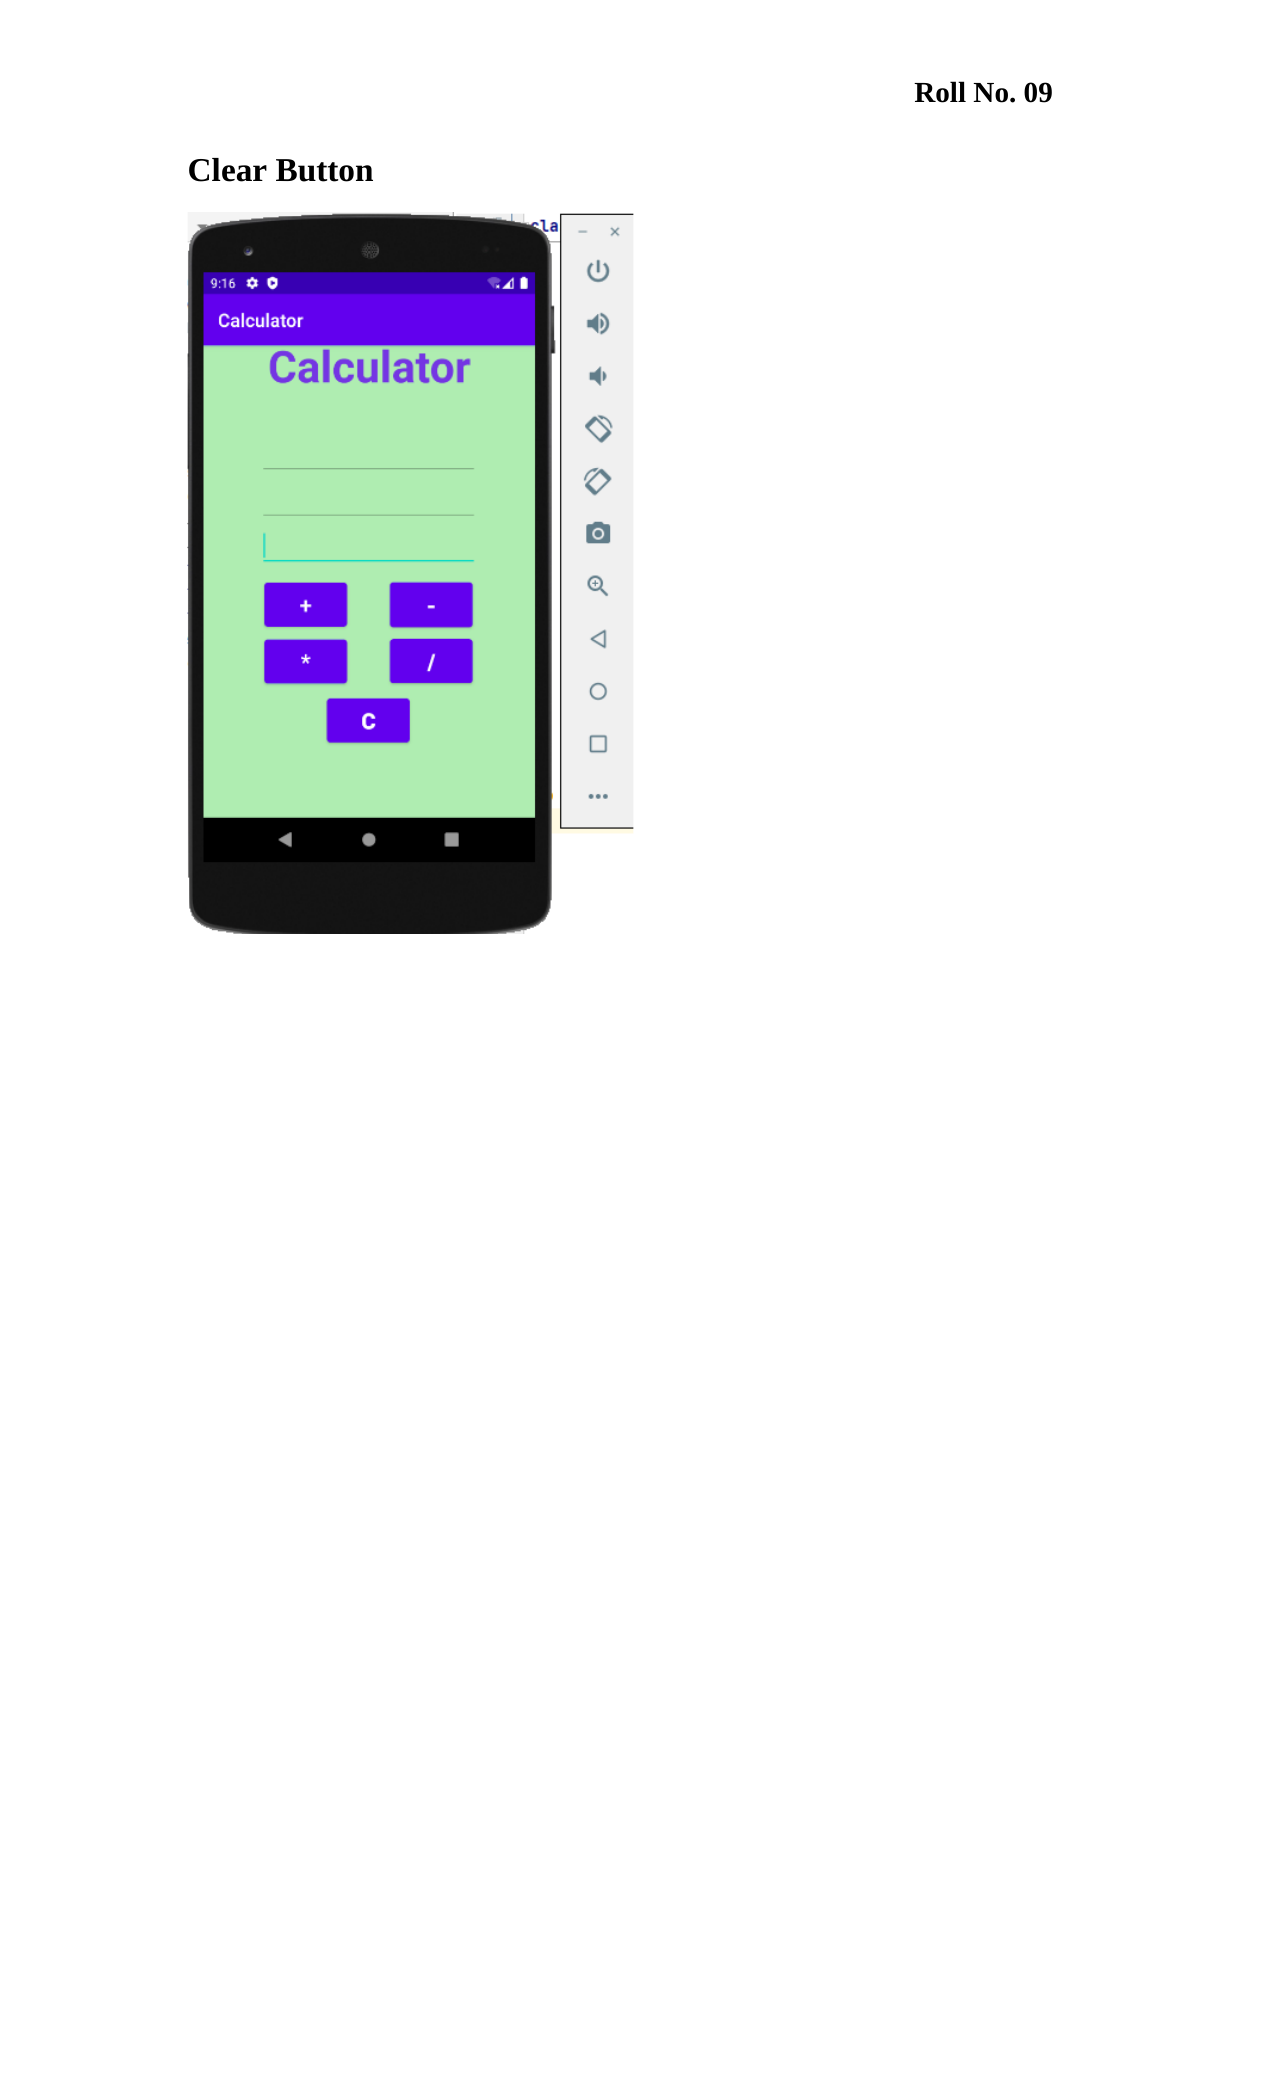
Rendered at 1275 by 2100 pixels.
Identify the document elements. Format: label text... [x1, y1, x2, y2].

text Clear Button [187, 150, 1087, 188]
picture [187, 212, 634, 934]
